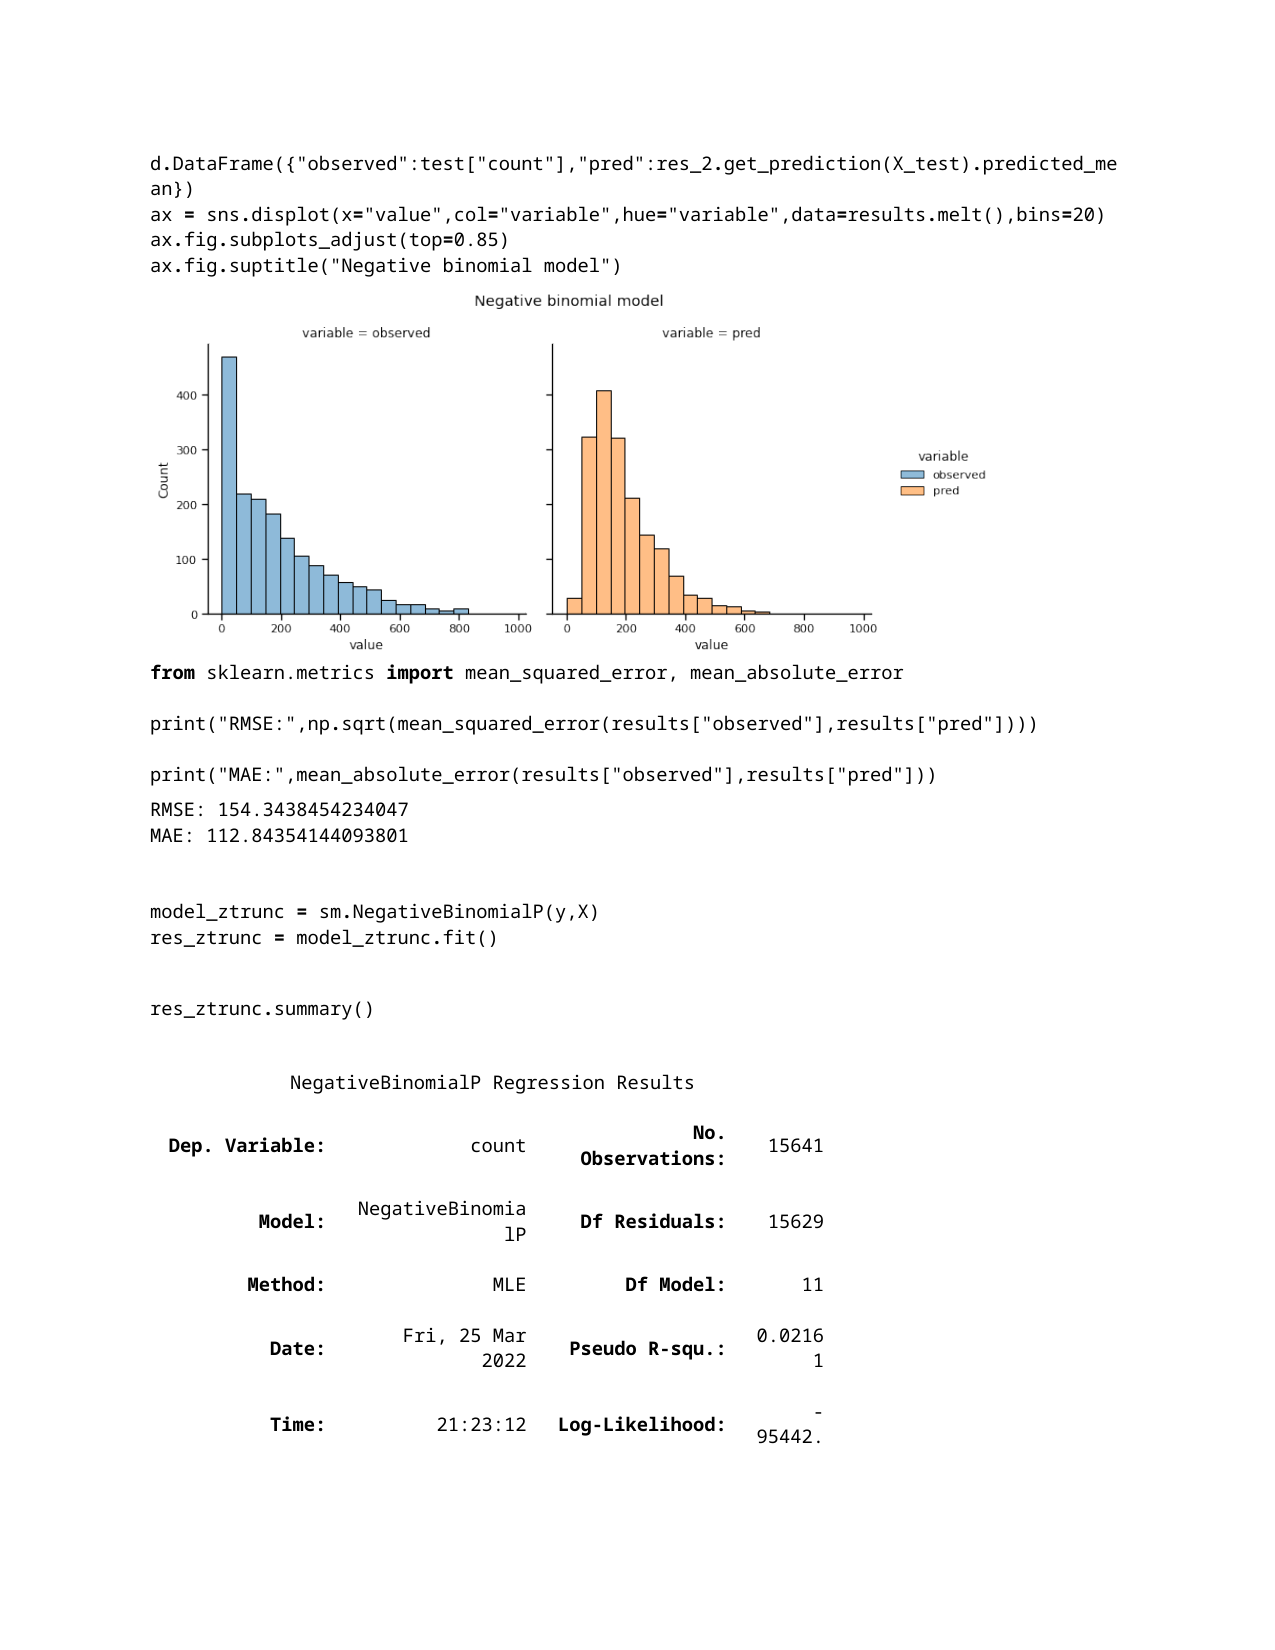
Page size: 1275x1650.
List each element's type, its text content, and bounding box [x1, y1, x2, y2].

table_cell Df Residuals: [539, 1183, 739, 1259]
text from sklearn.metrics import mean_squared_error, mean_absolute_error [150, 659, 1125, 685]
table_cell Dep. Variable: [149, 1107, 338, 1183]
text print("RMSE:",np.sqrt(mean_squared_error(results["observed"],results["pred"]))) [150, 710, 1125, 736]
table_cell 15641 [739, 1107, 836, 1183]
table_cell No. Observations: [539, 1107, 739, 1183]
table_cell Time: [149, 1386, 338, 1462]
text MAE: 112.84354144093801 [150, 822, 1125, 848]
table_cell count [338, 1107, 539, 1183]
table_cell 11 [739, 1259, 836, 1309]
table_cell Pseudo R-squ.: [539, 1310, 739, 1386]
text res_ztrunc.summary() [150, 995, 1125, 1021]
text ax.fig.suptitle("Negative binomial model") [150, 252, 1125, 278]
text ax = sns.displot(x="value",col="variable",hue="variable",data=results.melt(),bins=20) [150, 201, 1125, 227]
table_cell MLE [338, 1259, 539, 1309]
table_cell 0.02161 [739, 1310, 836, 1386]
text ax.fig.subplots_adjust(top=0.85) [150, 227, 1125, 252]
text RMSE: 154.3438454234047 [150, 797, 1125, 822]
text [150, 150, 1125, 201]
text model_ztrunc = sm.NegativeBinomialP(y,X) [150, 899, 1125, 924]
picture [150, 287, 996, 660]
table_cell 21:23:12 [338, 1386, 539, 1462]
table_cell Log-Likelihood: [539, 1386, 739, 1462]
table_cell Df Model: [539, 1259, 739, 1309]
table_cell -95442. [739, 1386, 836, 1462]
text res_ztrunc = model_ztrunc.fit() [150, 924, 1125, 950]
text print("MAE:",mean_absolute_error(results["observed"],results["pred"])) [150, 761, 1125, 787]
table_cell 15629 [739, 1183, 836, 1259]
table_cell NegativeBinomialP [338, 1183, 539, 1259]
table_cell Model: [149, 1183, 338, 1259]
table_header NegativeBinomialP Regression Results [149, 1056, 836, 1107]
table_cell Fri, 25 Mar 2022 [338, 1310, 539, 1386]
table_cell Date: [149, 1310, 338, 1386]
table_cell Method: [149, 1259, 338, 1309]
